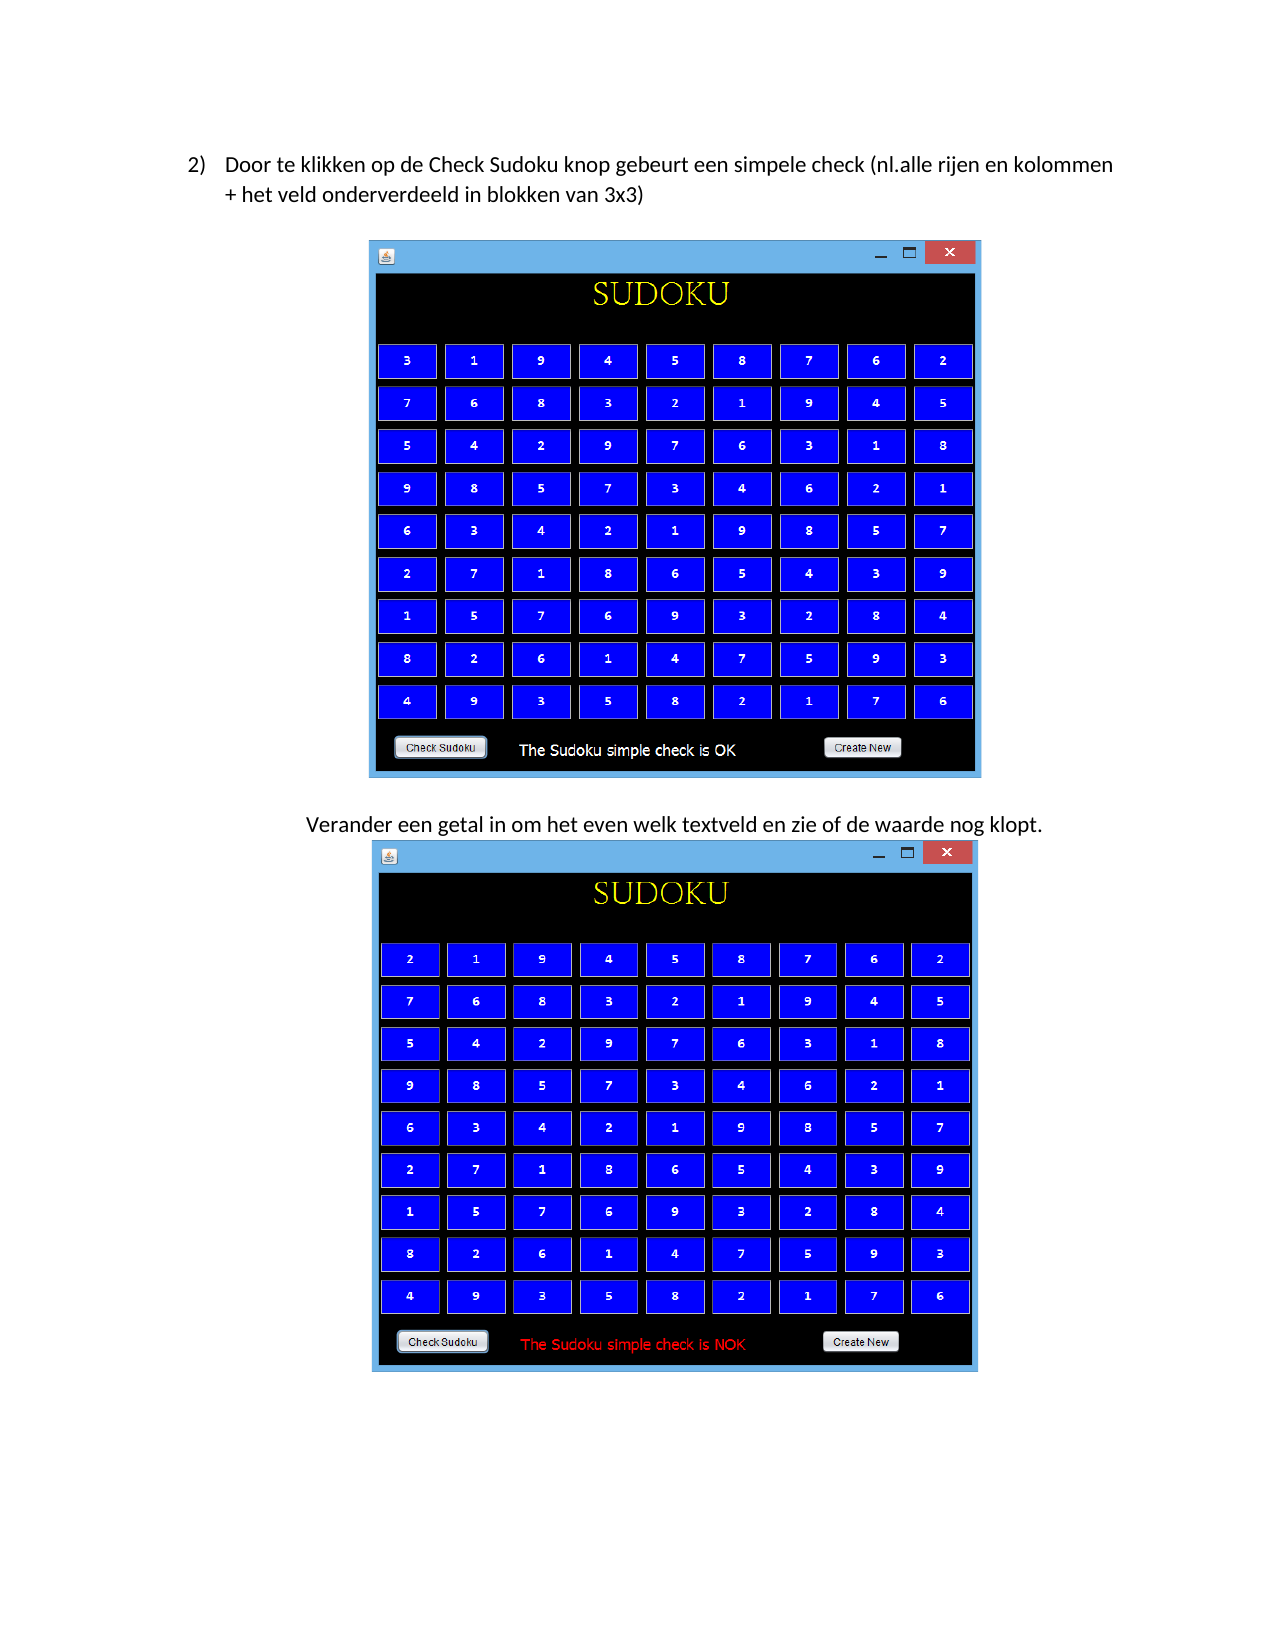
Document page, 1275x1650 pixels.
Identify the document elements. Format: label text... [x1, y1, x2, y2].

list Door te klikken op de Check Sudoku knop gebeurt een simpele check (nl.alle rijen en kolommen + het veld onderverdeeld in blokken van 3x3) [187, 150, 1125, 208]
picture [371, 840, 979, 1372]
list Verander een getal in om het even welk textveld en zie of de waarde nog klopt. [225, 810, 1125, 838]
picture [368, 240, 982, 778]
